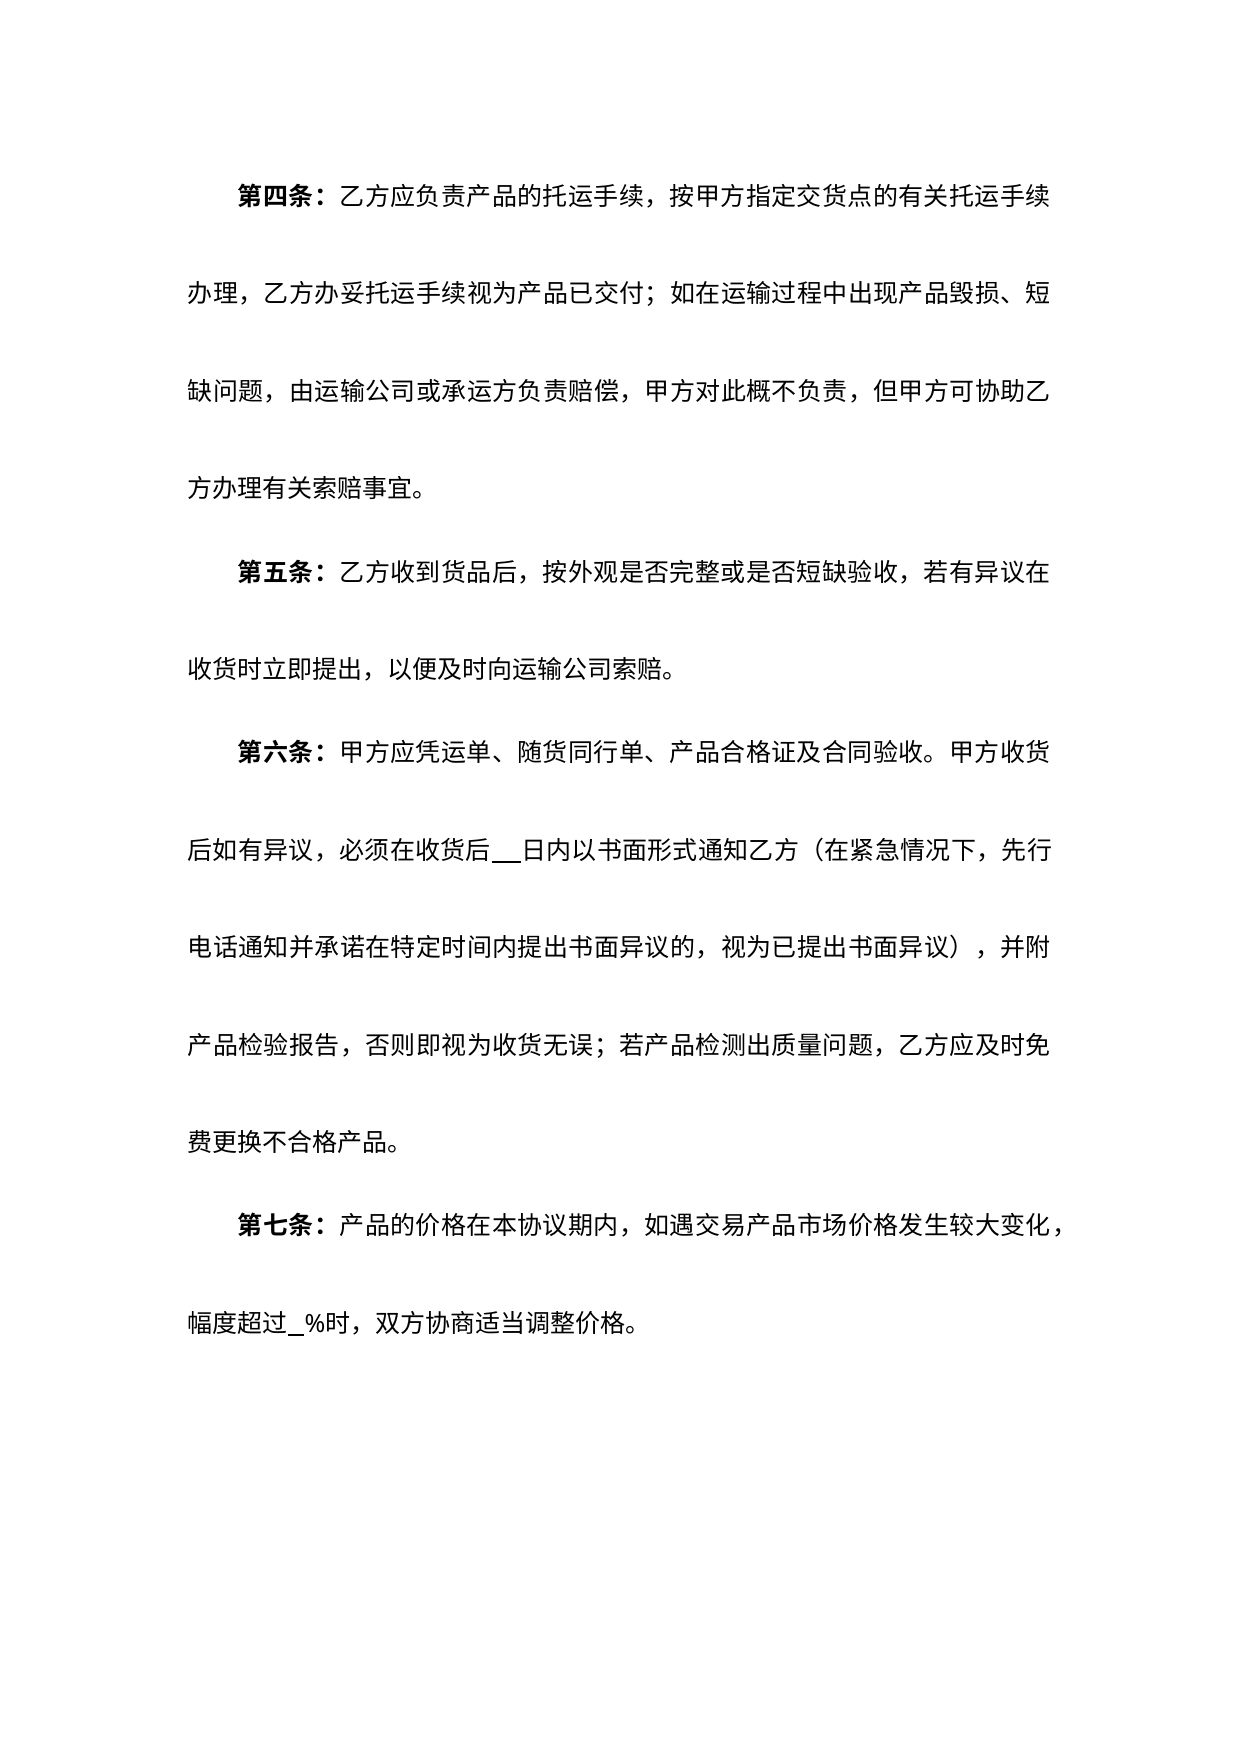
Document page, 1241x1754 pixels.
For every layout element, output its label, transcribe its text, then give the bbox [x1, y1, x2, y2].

text 第六条：甲方应凭运单、随货同行单、产品合格证及合同验收。甲方收货后如有异议，必须在收货后 日内以书面形式通知乙方（在紧急情况下，先行电话通知并承诺在特定时间内提出书面异议的，视为已提出书面异议），并附产品检验报告，否则即视为收货无误；若产品检测出质量问题，乙方应及时免费更换不合格产品。 [187, 718, 1053, 1173]
text 第四条：乙方应负责产品的托运手续，按甲方指定交货点的有关托运手续办理，乙方办妥托运手续视为产品已交付；如在运输过程中出现产品毁损、短缺问题，由运输公司或承运方负责赔偿，甲方对此概不负责，但甲方可协助乙方办理有关索赔事宜。 [187, 162, 1053, 519]
text 第七条：产品的价格在本协议期内，如遇交易产品市场价格发生较大变化，幅度超过 %时，双方协商适当调整价格。 [187, 1191, 1053, 1354]
text 第五条：乙方收到货品后，按外观是否完整或是否短缺验收，若有异议在收货时立即提出，以便及时向运输公司索赔。 [187, 538, 1053, 700]
